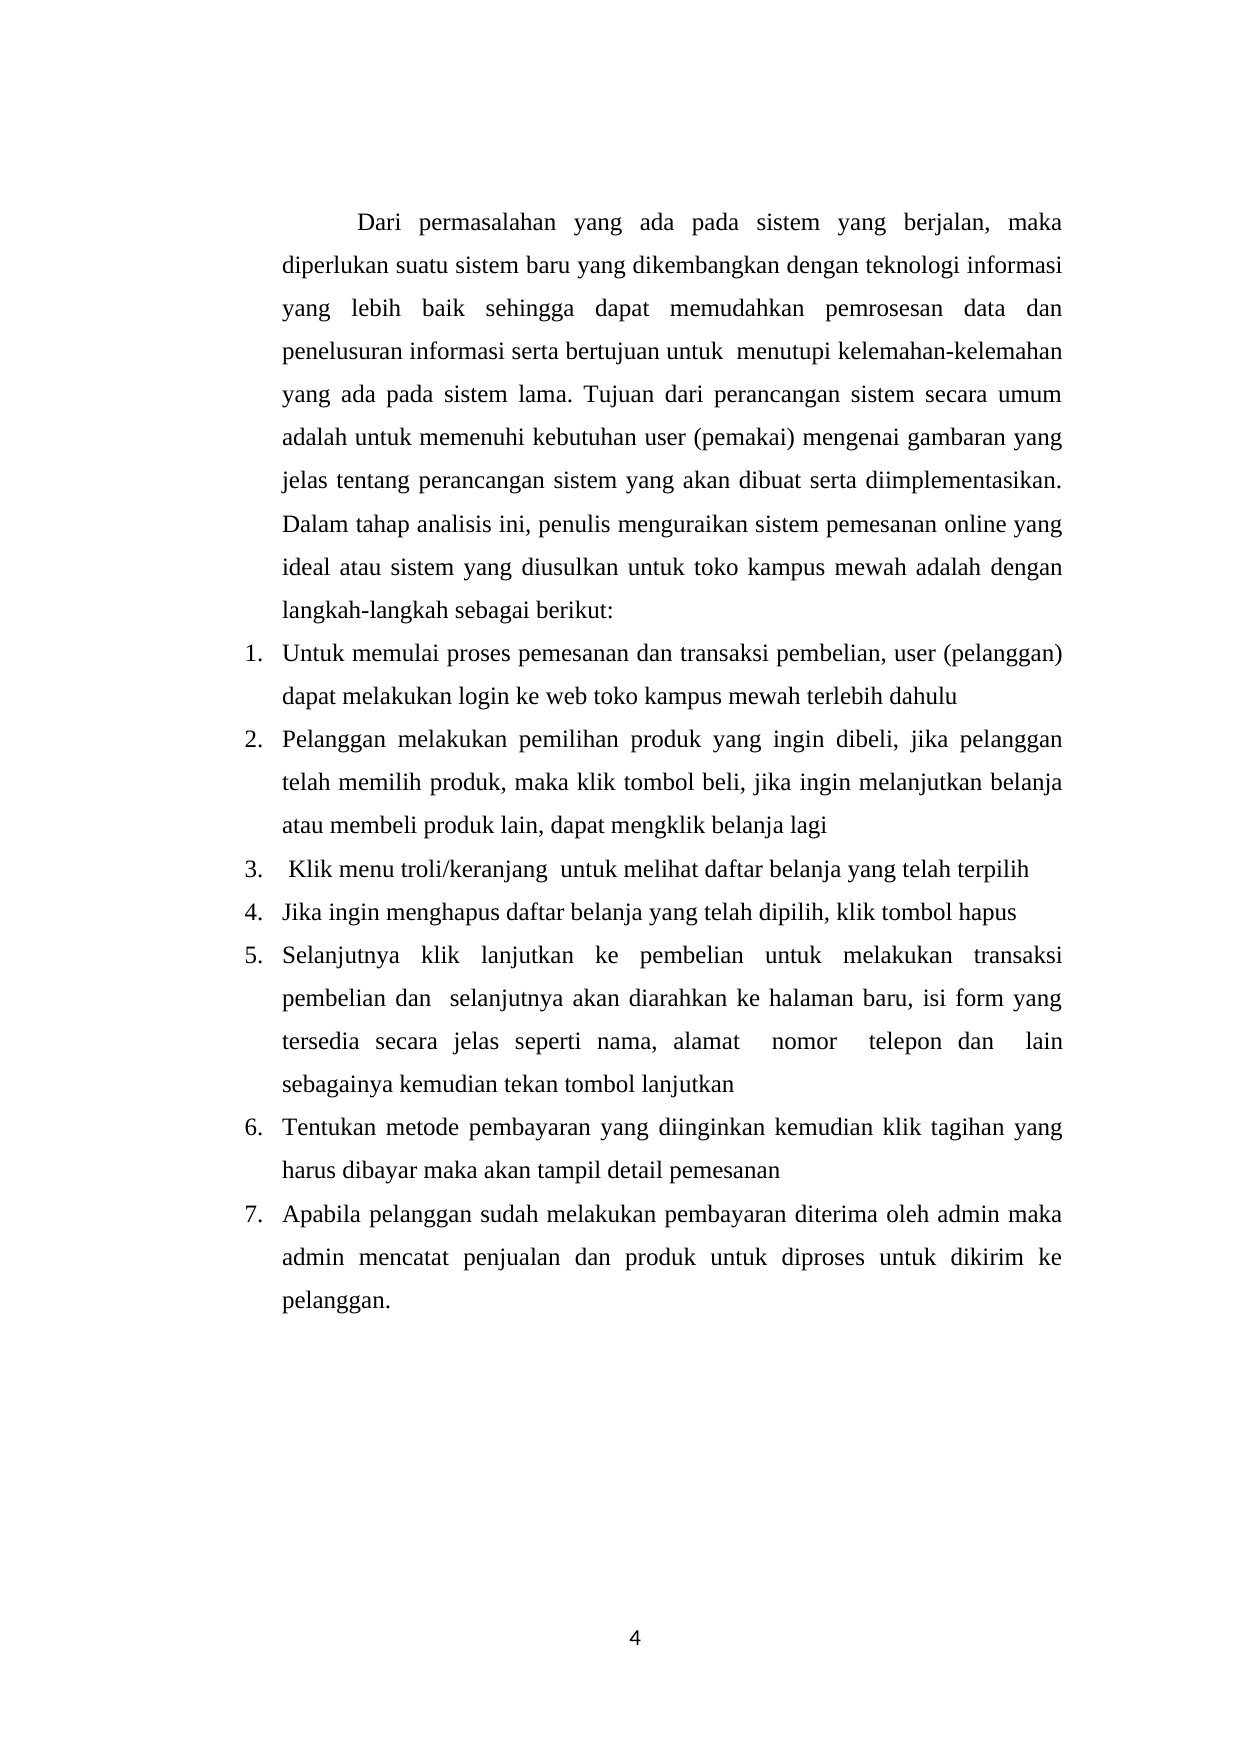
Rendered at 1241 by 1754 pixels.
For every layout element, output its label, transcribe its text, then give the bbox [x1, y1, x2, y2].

list Pelanggan melakukan pemilihan produk yang ingin dibeli, jika pelanggan telah memilih produk, maka klik tombol beli, jika ingin melanjutkan belanja atau membeli produk lain, dapat mengklik belanja lagi [244, 724, 1063, 839]
list Tentukan metode pembayaran yang diinginkan kemudian klik tagihan yang harus dibayar maka akan tampil detail pemesanan [244, 1112, 1063, 1184]
list Klik menu troli/keranjang untuk melihat daftar belanja yang telah terpilih [244, 854, 1063, 882]
list Untuk memulai proses pemesanan dan transaksi pembelian, user (pelanggan) dapat melakukan login ke web toko kampus mewah terlebih dahulu [244, 638, 1063, 710]
list Apabila pelanggan sudah melakukan pembayaran diterima oleh admin maka admin mencatat penjualan dan produk untuk diproses untuk dikirim ke pelanggan. [244, 1199, 1063, 1314]
list Selanjutnya klik lanjutkan ke pembelian untuk melakukan transaksi pembelian dan selanjutnya akan diarahkan ke halaman baru, isi form yang tersedia secara jelas seperti nama, alamat nomor telepon dan lain sebagainya kemudian tekan tombol lanjutkan [244, 940, 1063, 1098]
list Jika ingin menghapus daftar belanja yang telah dipilih, klik tombol hapus [244, 897, 1063, 926]
text Dari permasalahan yang ada pada sistem yang berjalan, maka diperlukan suatu sistem baru yang dikembangkan dengan teknologi informasi yang lebih baik sehingga dapat memudahkan pemrosesan data dan penelusuran informasi serta bertujuan untuk menutupi kelemahan-kelemahan yang ada pada sistem lama. Tujuan dari perancangan sistem secara umum adalah untuk memenuhi kebutuhan user (pemakai) mengenai gambaran yang jelas tentang perancangan sistem yang akan dibuat serta diimplementasikan. Dalam tahap analisis ini, penulis menguraikan sistem pemesanan online yang ideal atau sistem yang diusulkan untuk toko kampus mewah adalah dengan langkah-langkah sebagai berikut: [282, 207, 1063, 624]
